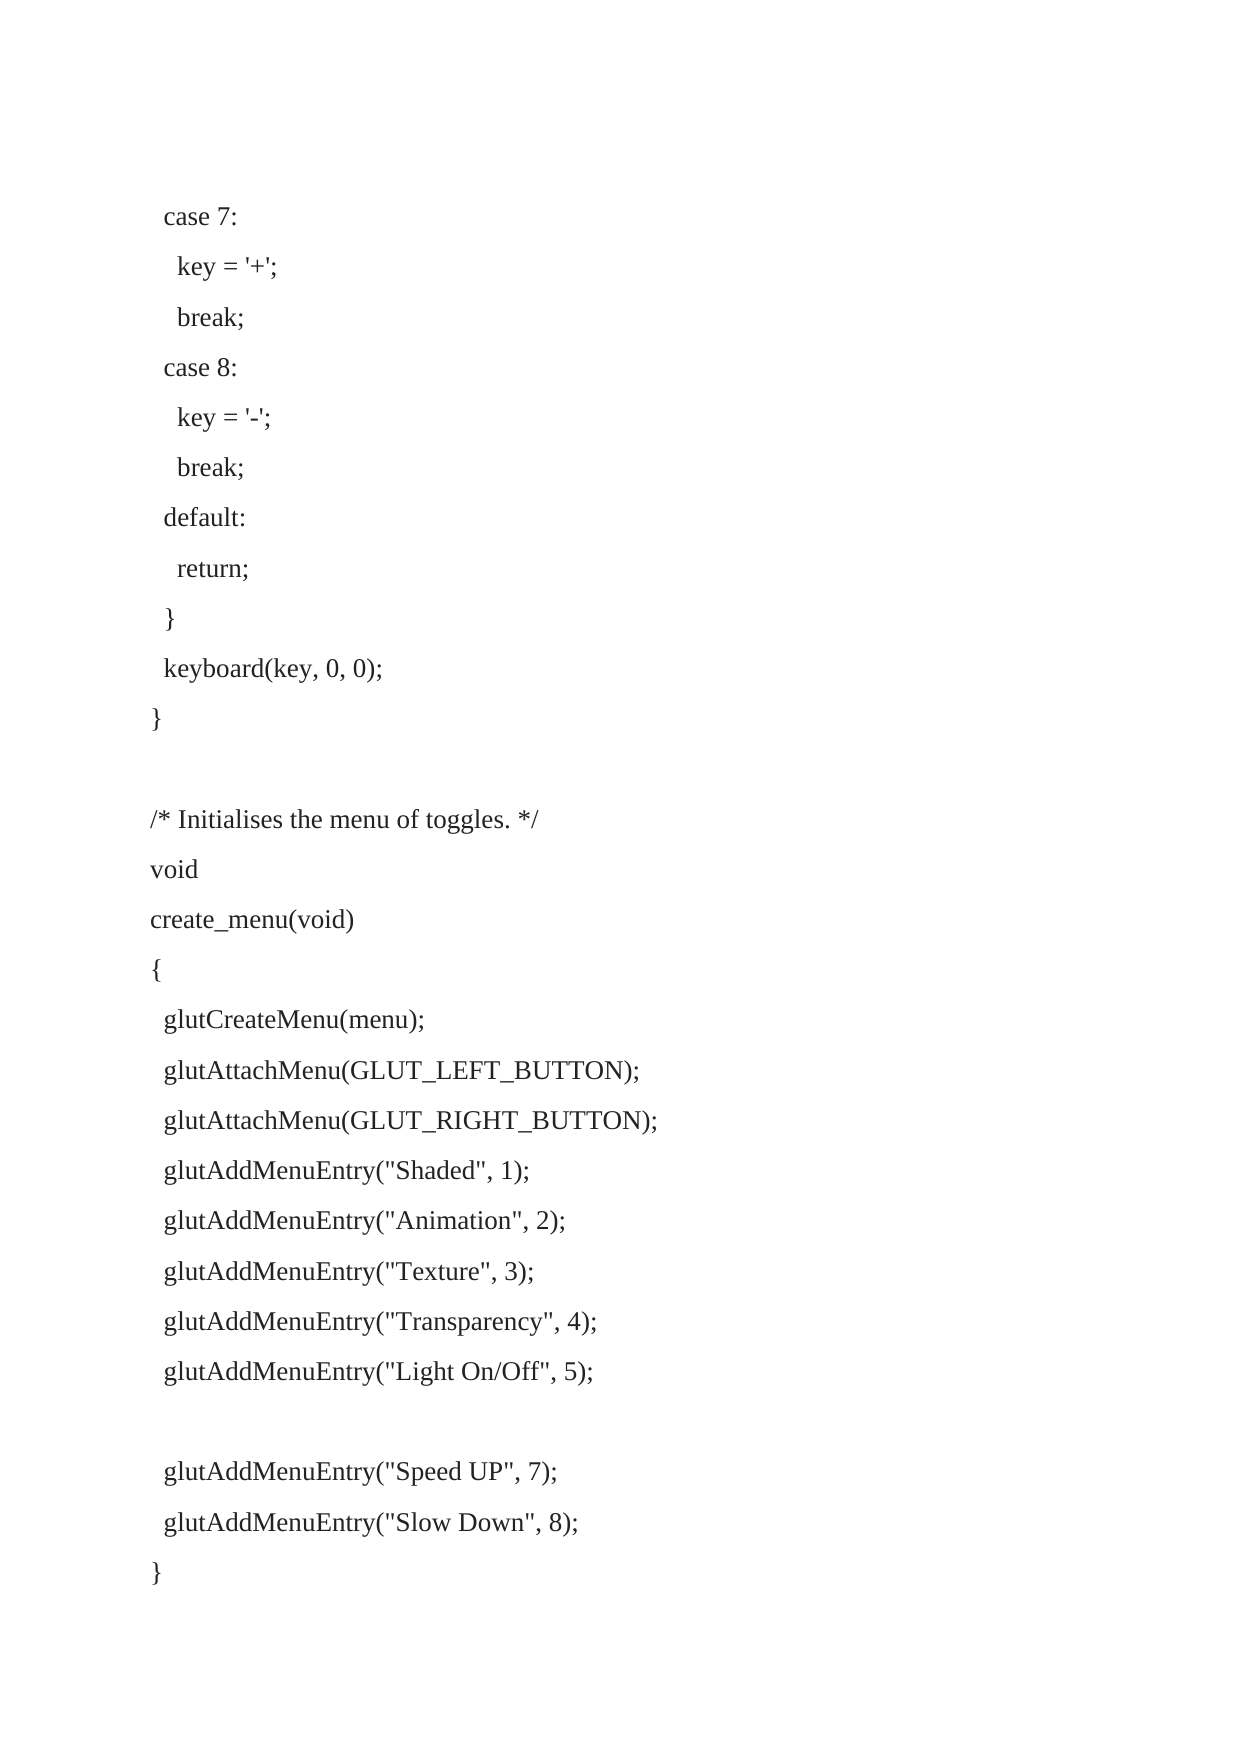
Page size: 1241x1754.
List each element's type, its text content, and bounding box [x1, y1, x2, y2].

text glutAddMenuEntry("Animation", 2); [150, 1204, 1090, 1236]
text } [150, 602, 1090, 633]
text glutAttachMenu(GLUT_LEFT_BUTTON); [150, 1054, 1090, 1085]
text key = '+'; [150, 250, 1090, 282]
text break; [150, 451, 1090, 482]
text glutAddMenuEntry("Slow Down", 8); [150, 1506, 1090, 1537]
text void [150, 853, 1090, 884]
text } [150, 1556, 1090, 1587]
text glutCreateMenu(menu); [150, 1003, 1090, 1035]
text break; [150, 301, 1090, 332]
text { [150, 953, 1090, 984]
text glutAddMenuEntry("Texture", 3); [150, 1254, 1090, 1286]
text } [150, 702, 1090, 733]
text case 7: [150, 200, 1090, 231]
text case 8: [150, 351, 1090, 382]
text glutAddMenuEntry("Transparency", 4); [150, 1305, 1090, 1336]
text return; [150, 552, 1090, 583]
text key = '-'; [150, 401, 1090, 432]
text glutAddMenuEntry("Speed UP", 7); [150, 1455, 1090, 1487]
text /* Initialises the menu of toggles. */ [150, 803, 1090, 834]
text glutAttachMenu(GLUT_RIGHT_BUTTON); [150, 1104, 1090, 1135]
text glutAddMenuEntry("Light On/Off", 5); [150, 1355, 1090, 1386]
text default: [150, 501, 1090, 533]
text glutAddMenuEntry("Shaded", 1); [150, 1154, 1090, 1185]
text create_menu(void) [150, 903, 1090, 934]
text keyboard(key, 0, 0); [150, 652, 1090, 683]
